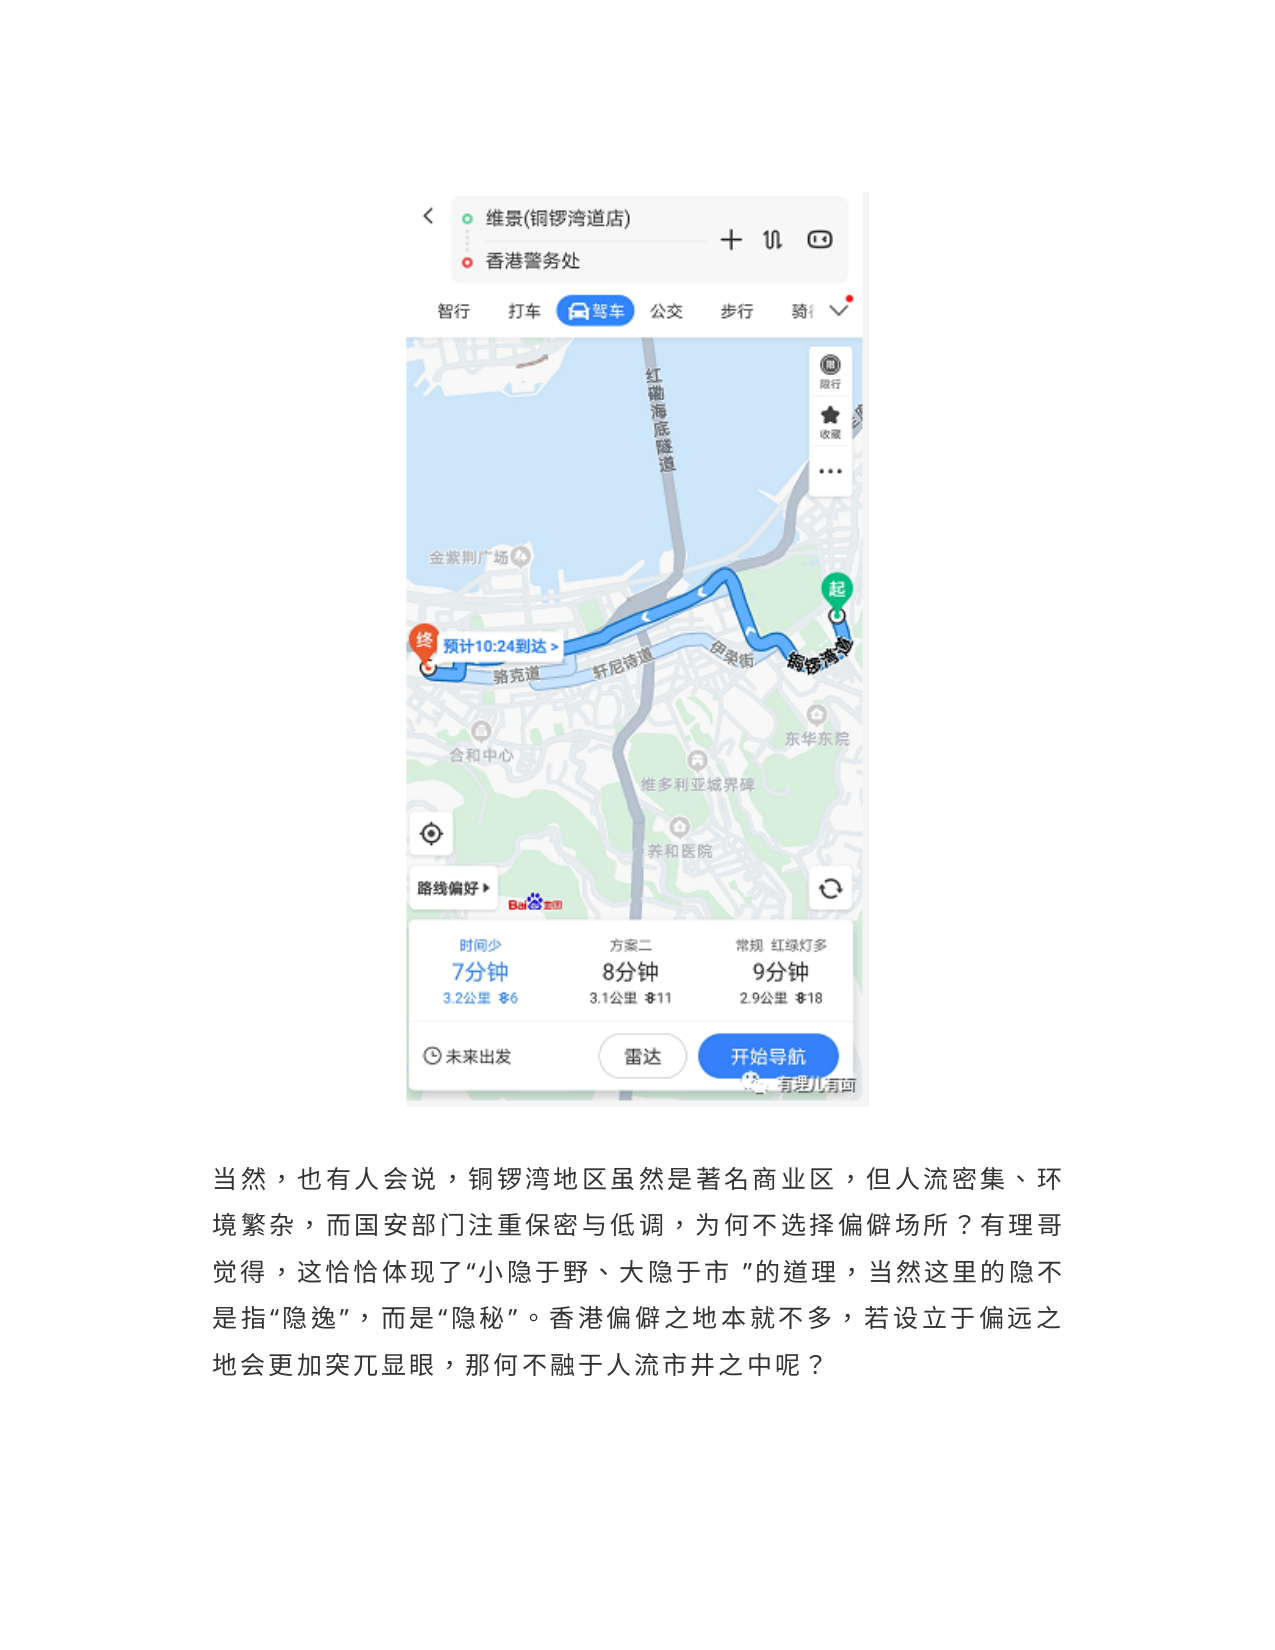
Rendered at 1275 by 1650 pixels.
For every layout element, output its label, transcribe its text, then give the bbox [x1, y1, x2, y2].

text 当然，也有人会说，铜锣湾地区虽然是著名商业区，但人流密集、环境繁杂，而国安部门注重保密与低调，为何不选择偏僻场所？有理哥觉得，这恰恰体现了“小隐于野、大隐于市 ”的道理，当然这里的隐不是指“隐逸”，而是“隐秘”。香港偏僻之地本就不多，若设立于偏远之地会更加突兀显眼，那何不融于人流市井之中呢？ [212, 1149, 1062, 1381]
picture [406, 192, 869, 1107]
